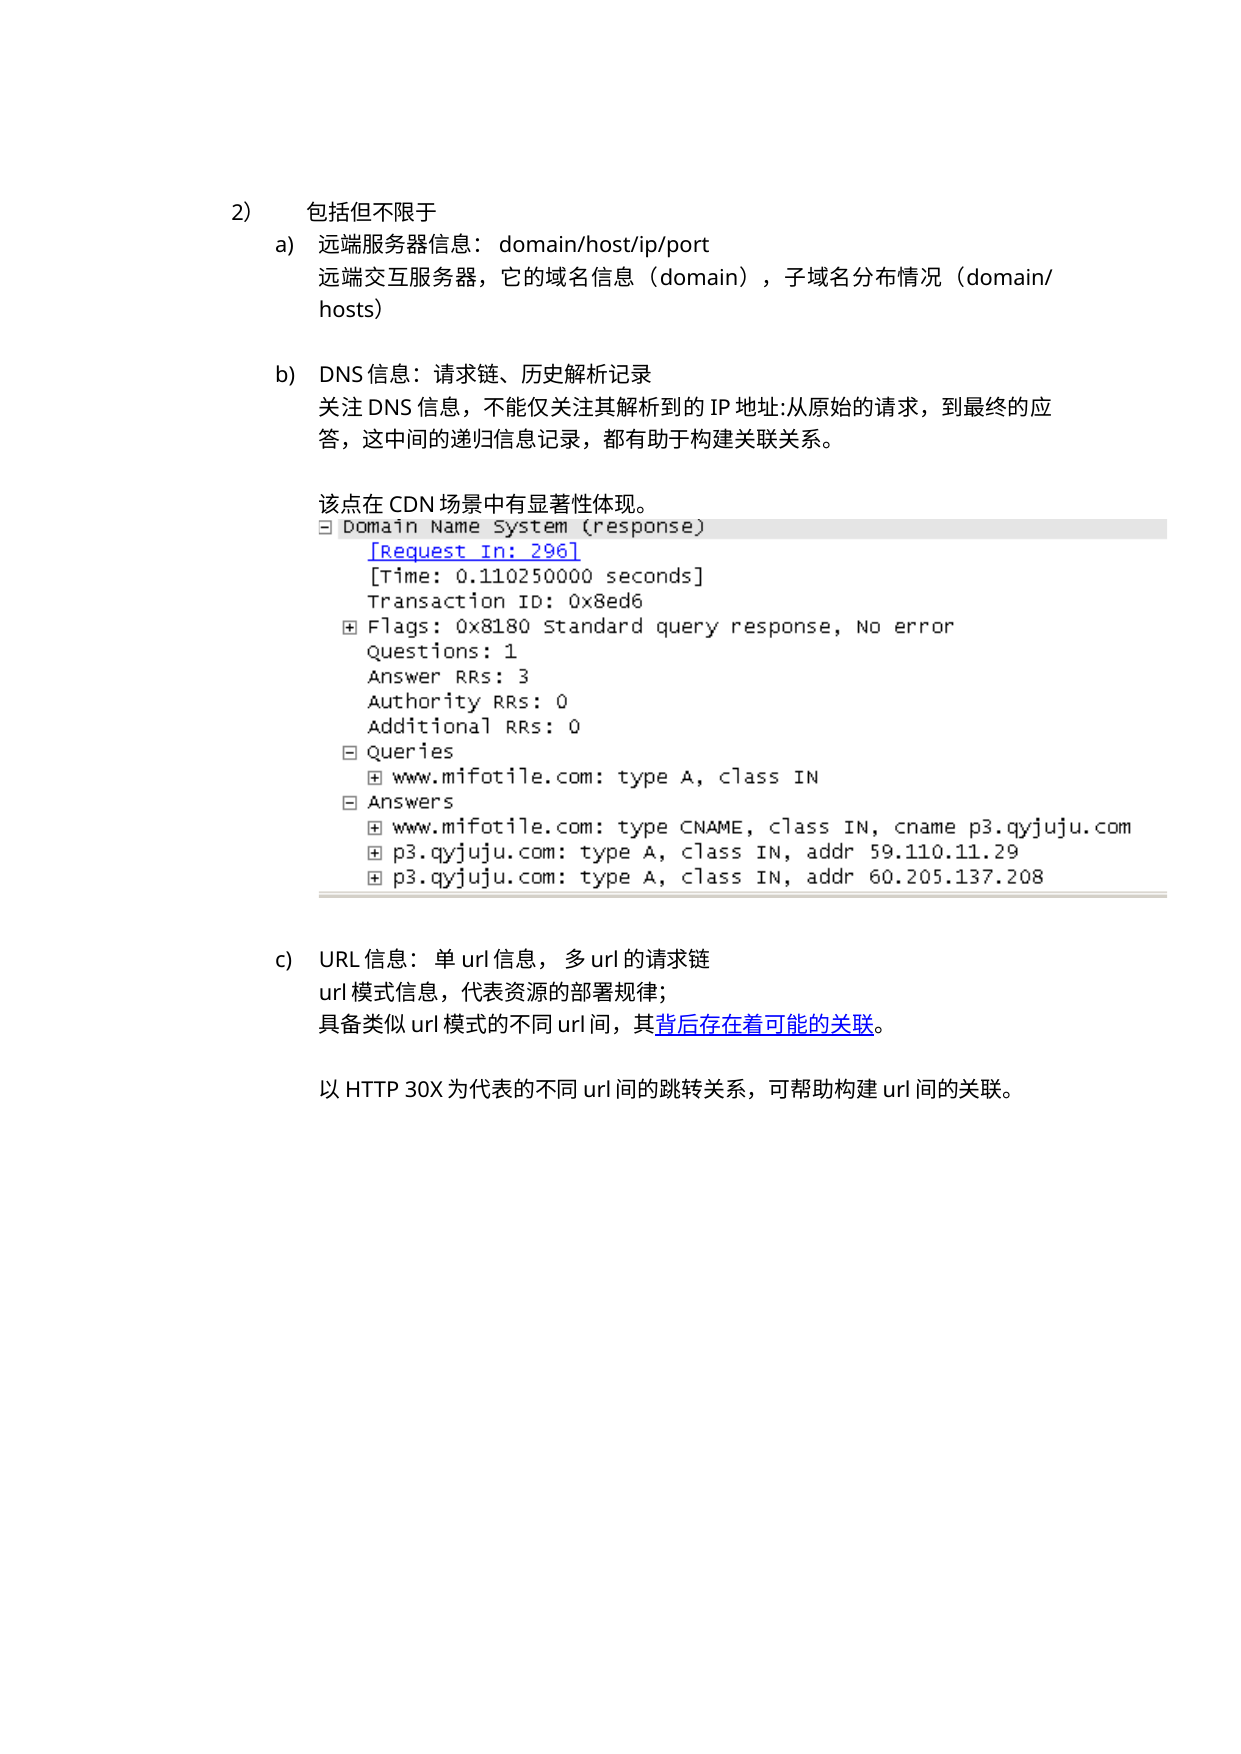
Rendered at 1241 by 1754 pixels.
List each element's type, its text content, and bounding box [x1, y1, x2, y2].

list 远端服务器信息： domain/host/ip/port [275, 227, 1053, 259]
list 以HTTP 30X为代表的不同url间的跳转关系，可帮助构建url间的关联。 [319, 1072, 1053, 1104]
list URL信息： 单url信息， 多url的请求链 [275, 942, 1053, 974]
list DNS信息：请求链、历史解析记录 [275, 357, 1053, 389]
list 该点在CDN场景中有显著性体现。 [319, 487, 1053, 519]
list 具备类似url模式的不同url间，其背后存在着可能的关联。 [319, 1007, 1053, 1039]
list url模式信息，代表资源的部署规律； [319, 974, 1053, 1007]
picture [318, 519, 1168, 898]
list 包括但不限于 [231, 194, 1053, 227]
list 关注DNS信息，不能仅关注其解析到的IP地址:从原始的请求，到最终的应答，这中间的递归信息记录，都有助于构建关联关系。 [319, 389, 1053, 454]
list 远端交互服务器，它的域名信息（domain），子域名分布情况（domain/hosts） [319, 259, 1053, 324]
